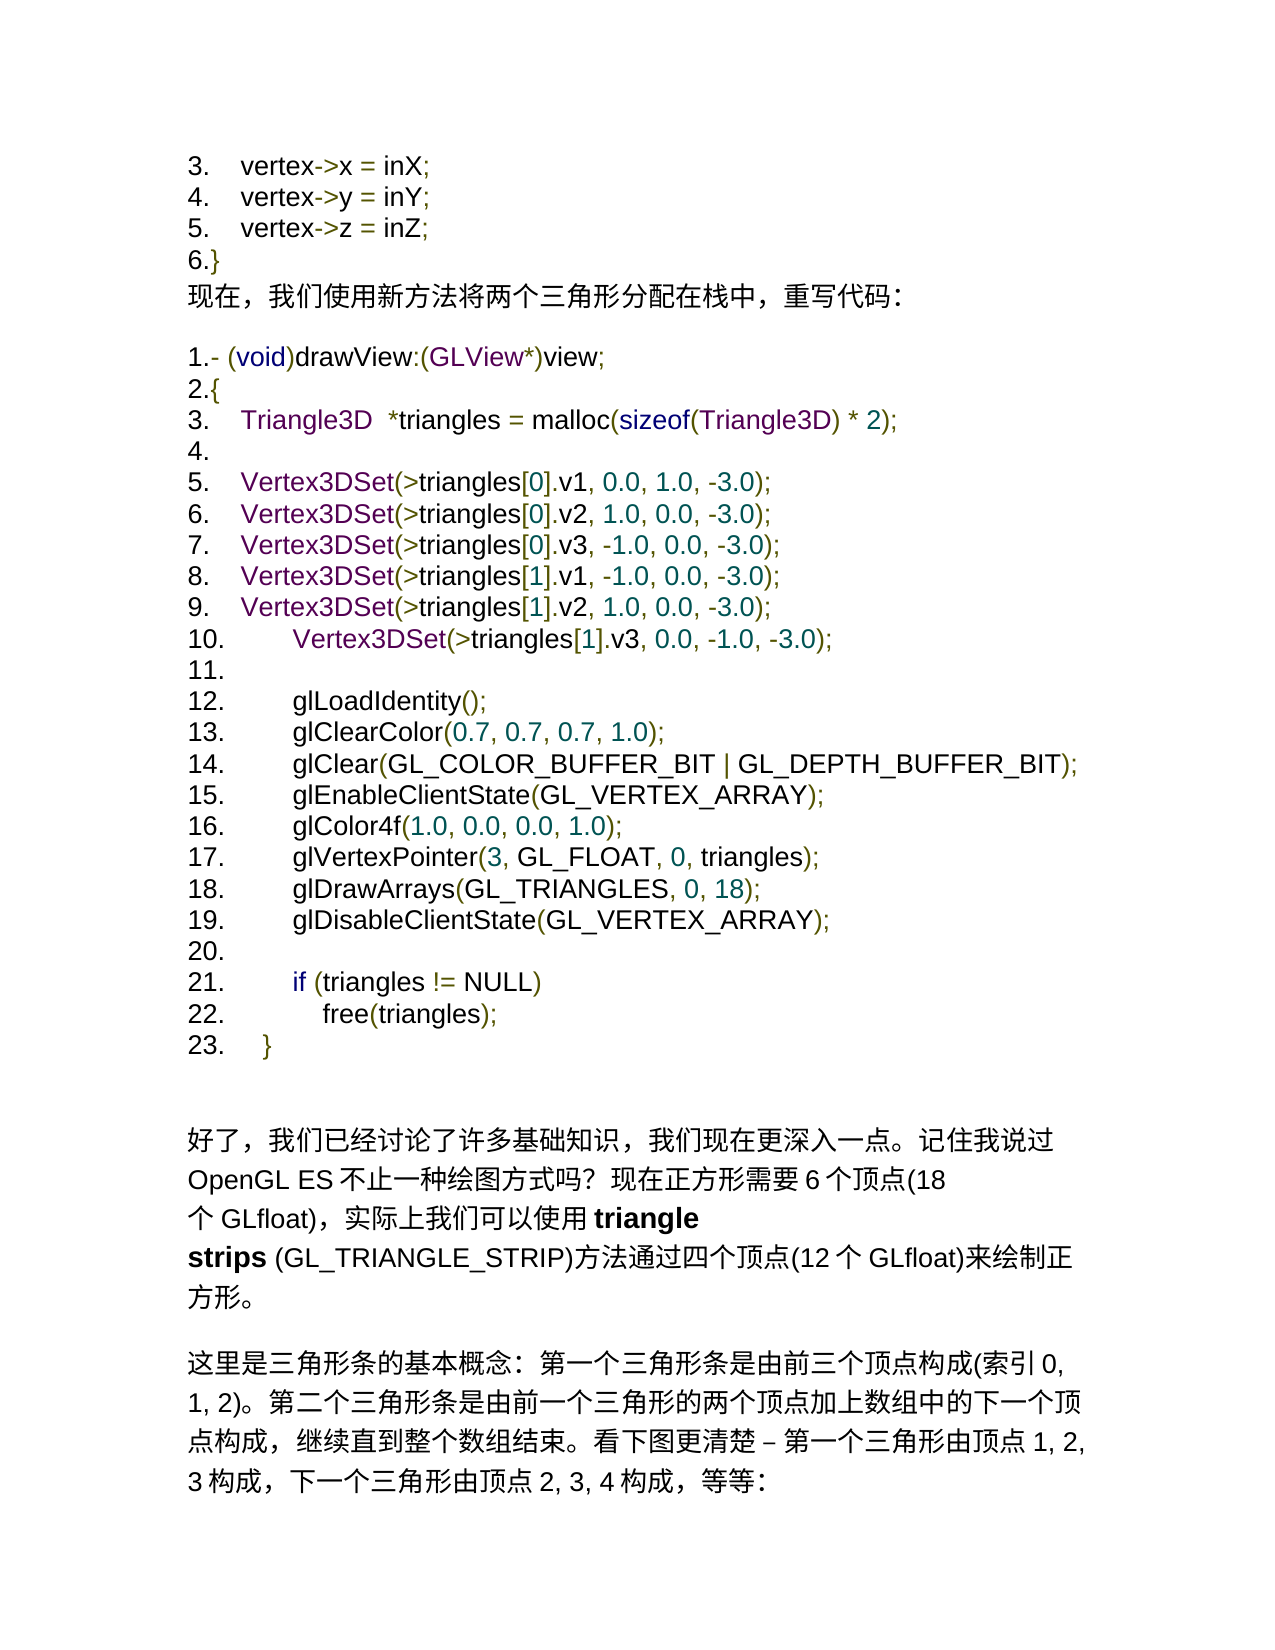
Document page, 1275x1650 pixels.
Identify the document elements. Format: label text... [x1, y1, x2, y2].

list glLoadIdentity(); [187, 685, 1087, 716]
list if (triangles != NULL) [187, 966, 1087, 998]
list } [187, 1029, 1087, 1060]
list } [187, 244, 1087, 275]
list free(triangles); [187, 998, 1087, 1029]
list Vertex3DSet(>triangles[1].v2, 1.0, 0.0, -3.0); [187, 591, 1087, 623]
list vertex->x = inX; [187, 150, 1087, 181]
list vertex->y = inY; [187, 181, 1087, 212]
text 这里是三角形条的基本概念：第一个三角形条是由前三个顶点构成(索引0, 1, 2)。第二个三角形条是由前一个三角形的两个顶点加上数组中的下一个顶点构成，继续直到整个数组结束。看下图更清楚 – 第一个三角形由顶点 1, 2, 3构成，下一个三角形由顶点 2, 3, 4构成，等等： [187, 1342, 1087, 1499]
list Vertex3DSet(>triangles[0].v2, 1.0, 0.0, -3.0); [187, 498, 1087, 529]
list glClear(GL_COLOR_BUFFER_BIT | GL_DEPTH_BUFFER_BIT); [187, 748, 1087, 779]
list Vertex3DSet(>triangles[1].v1, -1.0, 0.0, -3.0); [187, 560, 1087, 591]
list { [187, 373, 1087, 404]
list Vertex3DSet(>triangles[0].v3, -1.0, 0.0, -3.0); [187, 529, 1087, 560]
list Vertex3DSet(>triangles[0].v1, 0.0, 1.0, -3.0); [187, 466, 1087, 498]
list Triangle3D *triangles = malloc(sizeof(Triangle3D) * 2); [187, 404, 1087, 435]
list - (void)drawView:(GLView*)view; [187, 341, 1087, 373]
list glVertexPointer(3, GL_FLOAT, 0, triangles); [187, 841, 1087, 873]
list glEnableClientState(GL_VERTEX_ARRAY); [187, 779, 1087, 810]
list vertex->z = inZ; [187, 212, 1087, 244]
list glDrawArrays(GL_TRIANGLES, 0, 18); [187, 873, 1087, 904]
list Vertex3DSet(>triangles[1].v3, 0.0, -1.0, -3.0); [187, 623, 1087, 654]
text 好了，我们已经讨论了许多基础知识，我们现在更深入一点。记住我说过OpenGL ES不止一种绘图方式吗？现在正方形需要6个顶点(18个 GLfloat)，实际上我们可以使用 triangle strips (GL_TRIANGLE_STRIP)方法通过四个顶点(12个 GLfloat)来绘制正方形。 [187, 1118, 1087, 1315]
list glColor4f(1.0, 0.0, 0.0, 1.0); [187, 810, 1087, 841]
text 现在，我们使用新方法将两个三角形分配在栈中，重写代码： [187, 275, 1087, 314]
list glClearColor(0.7, 0.7, 0.7, 1.0); [187, 716, 1087, 748]
list glDisableClientState(GL_VERTEX_ARRAY); [187, 904, 1087, 935]
